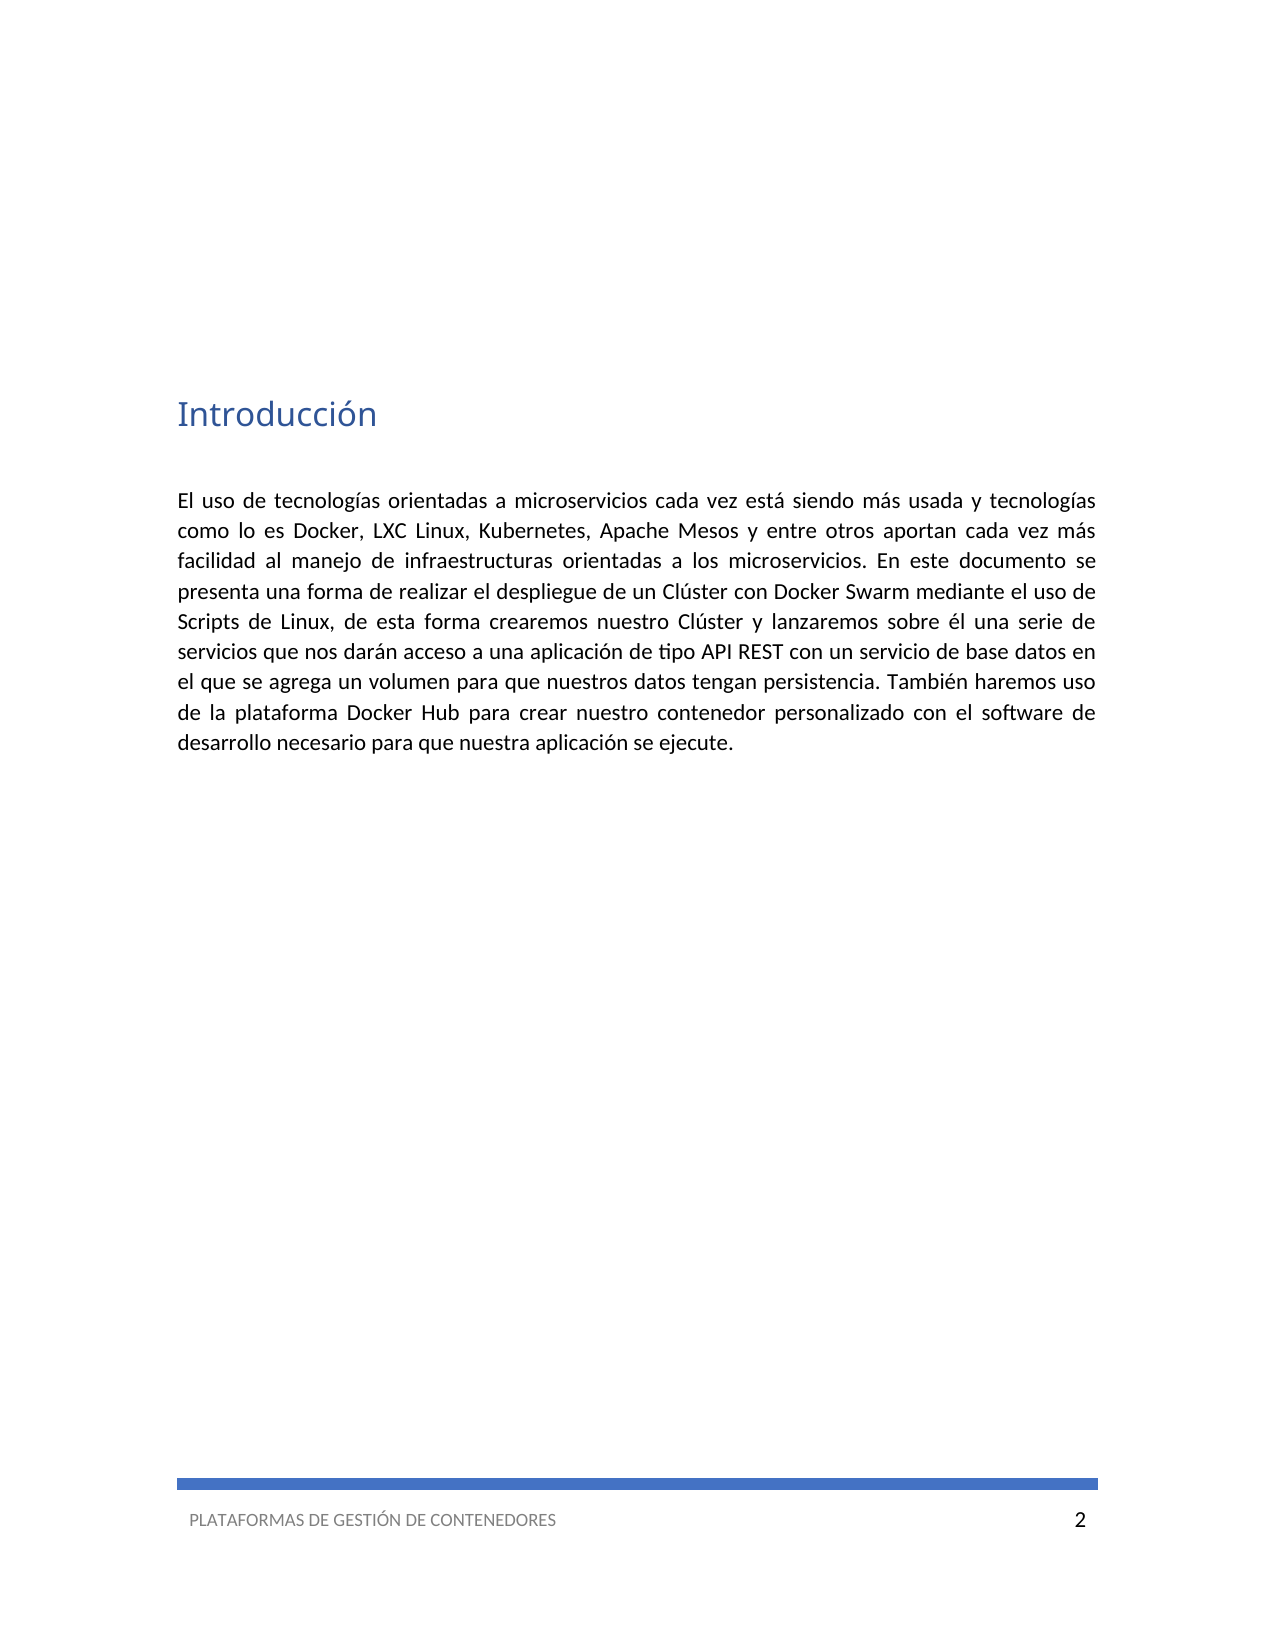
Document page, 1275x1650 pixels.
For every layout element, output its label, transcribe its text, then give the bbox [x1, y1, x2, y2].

subtitle Introducción [177, 390, 1098, 436]
text El uso de tecnologías orientadas a microservicios cada vez está siendo más usada y tecnologías como lo es Docker, LXC Linux, Kubernetes, Apache Mesos y entre otros aportan cada vez más facilidad al manejo de infraestructuras orientadas a los microservicios. En este documento se presenta una forma de realizar el despliegue de un Clúster con Docker Swarm mediante el uso de Scripts de Linux, de esta forma crearemos nuestro Clúster y lanzaremos sobre él una serie de servicios que nos darán acceso a una aplicación de tipo API REST con un servicio de base datos en el que se agrega un volumen para que nuestros datos tengan persistencia. También haremos uso de la plataforma Docker Hub para crear nuestro contenedor personalizado con el software de desarrollo necesario para que nuestra aplicación se ejecute. [177, 486, 1098, 756]
